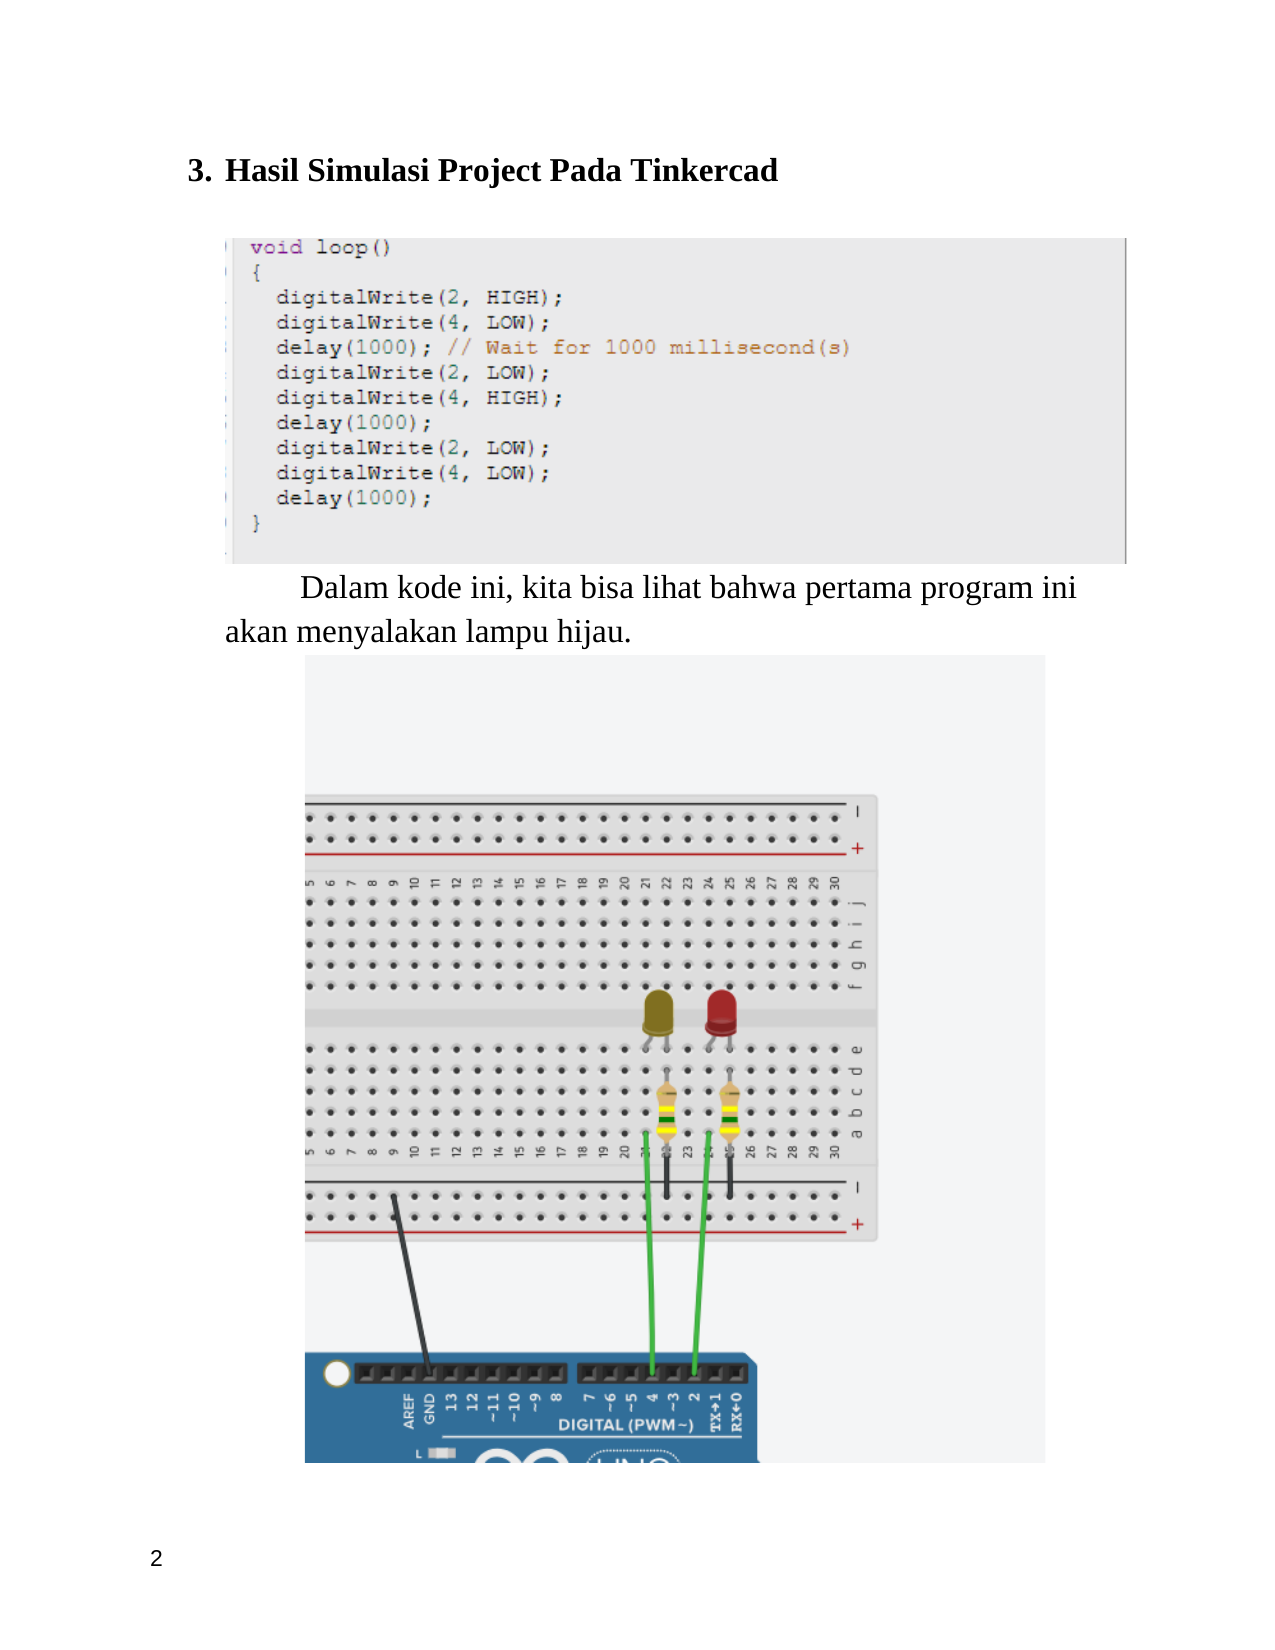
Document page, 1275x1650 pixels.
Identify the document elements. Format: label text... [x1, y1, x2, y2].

text Dalam kode ini, kita bisa lihat bahwa pertama program ini akan menyalakan lampu hijau. [225, 567, 1125, 649]
list Hasil Simulasi Project Pada Tinkercad [187, 150, 1125, 188]
picture [304, 655, 1046, 1463]
picture [225, 238, 1127, 564]
